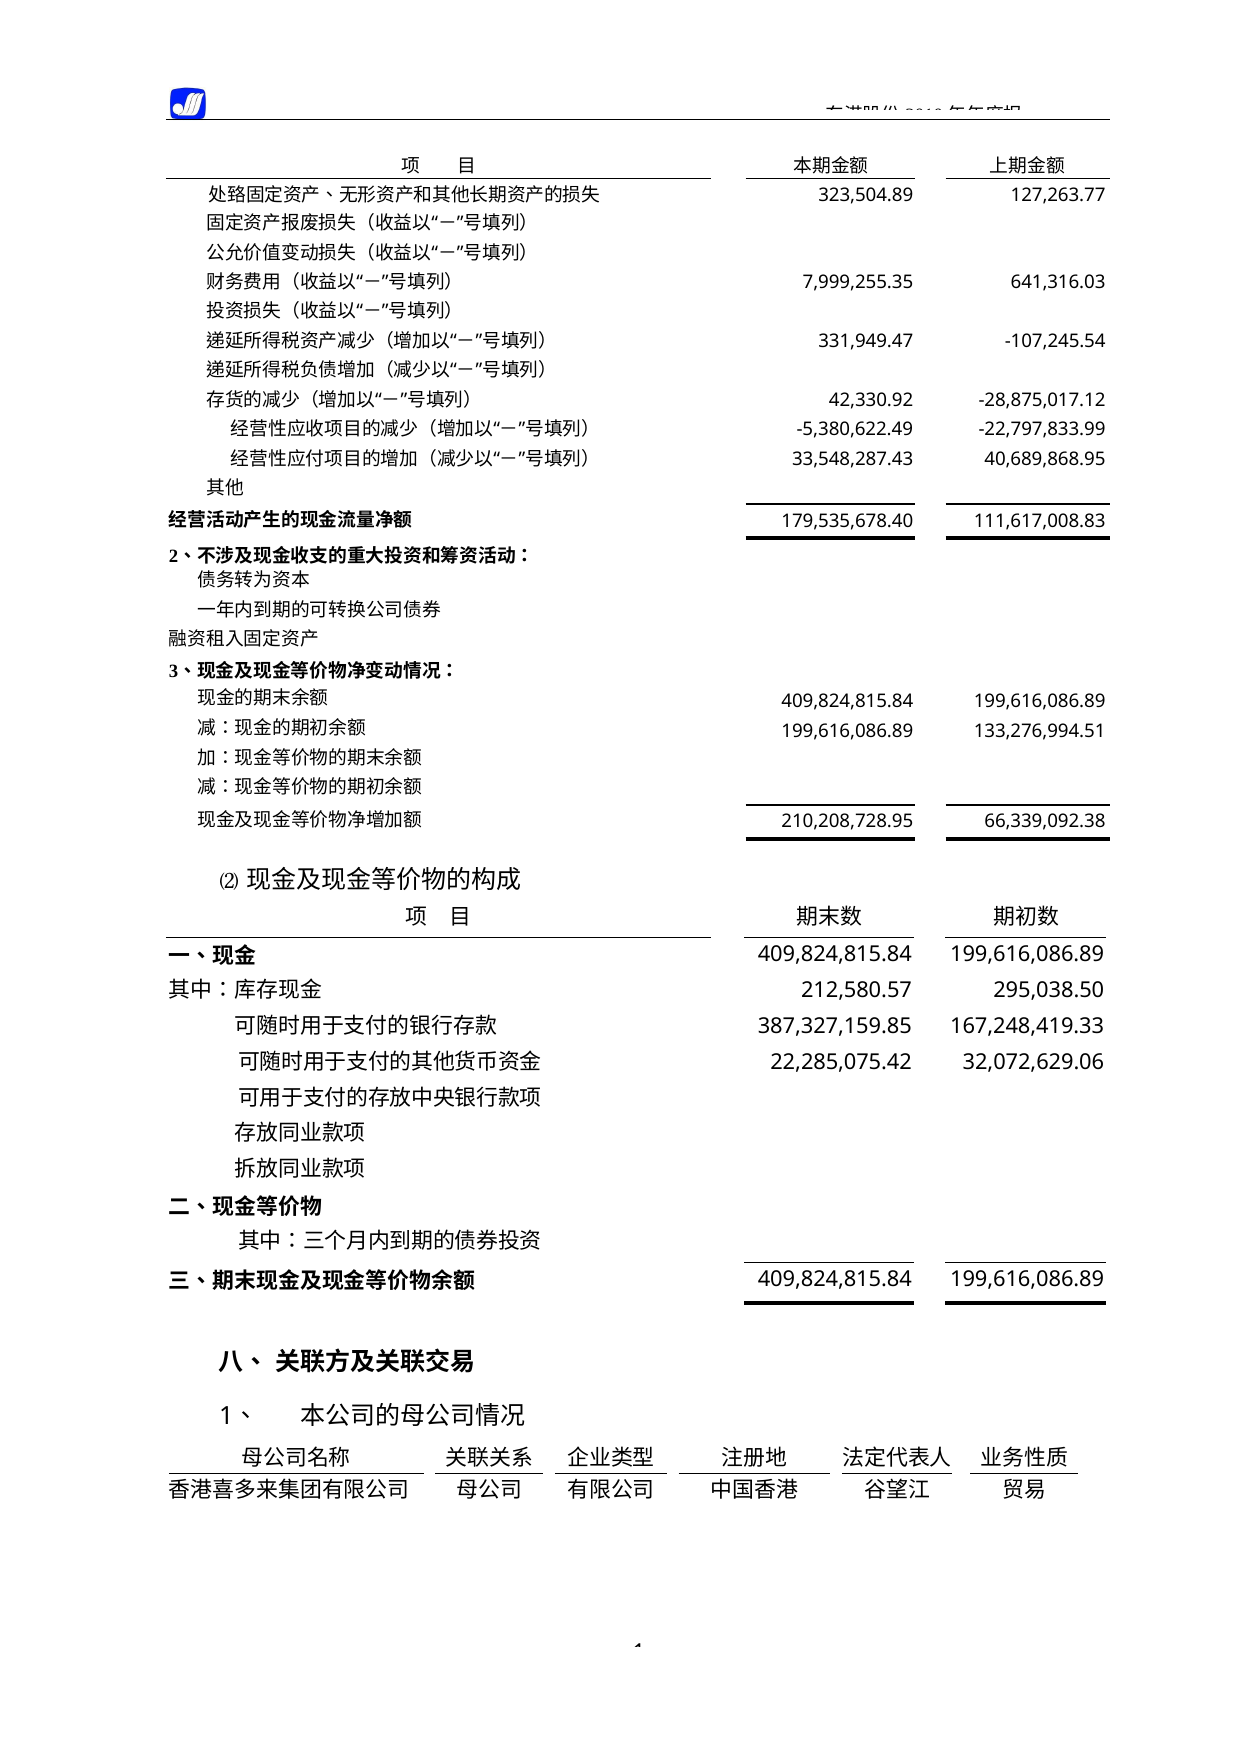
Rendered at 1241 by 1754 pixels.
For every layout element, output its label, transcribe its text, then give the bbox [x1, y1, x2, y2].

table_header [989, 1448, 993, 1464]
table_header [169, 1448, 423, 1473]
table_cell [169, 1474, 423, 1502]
text ⑵ 现金及现金等价物的构成 [219, 861, 1106, 895]
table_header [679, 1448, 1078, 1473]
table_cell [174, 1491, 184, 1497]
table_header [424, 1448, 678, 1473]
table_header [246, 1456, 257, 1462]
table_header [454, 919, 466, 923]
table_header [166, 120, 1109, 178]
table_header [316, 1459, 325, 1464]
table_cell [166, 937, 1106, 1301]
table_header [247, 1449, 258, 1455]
text 1、 本公司的母公司情况 [219, 1398, 1106, 1432]
subtitle 八、 关联方及关联交易 [219, 1340, 1106, 1378]
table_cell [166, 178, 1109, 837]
picture [169, 87, 207, 119]
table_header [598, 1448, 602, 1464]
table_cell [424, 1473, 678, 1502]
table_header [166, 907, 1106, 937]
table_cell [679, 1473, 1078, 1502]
